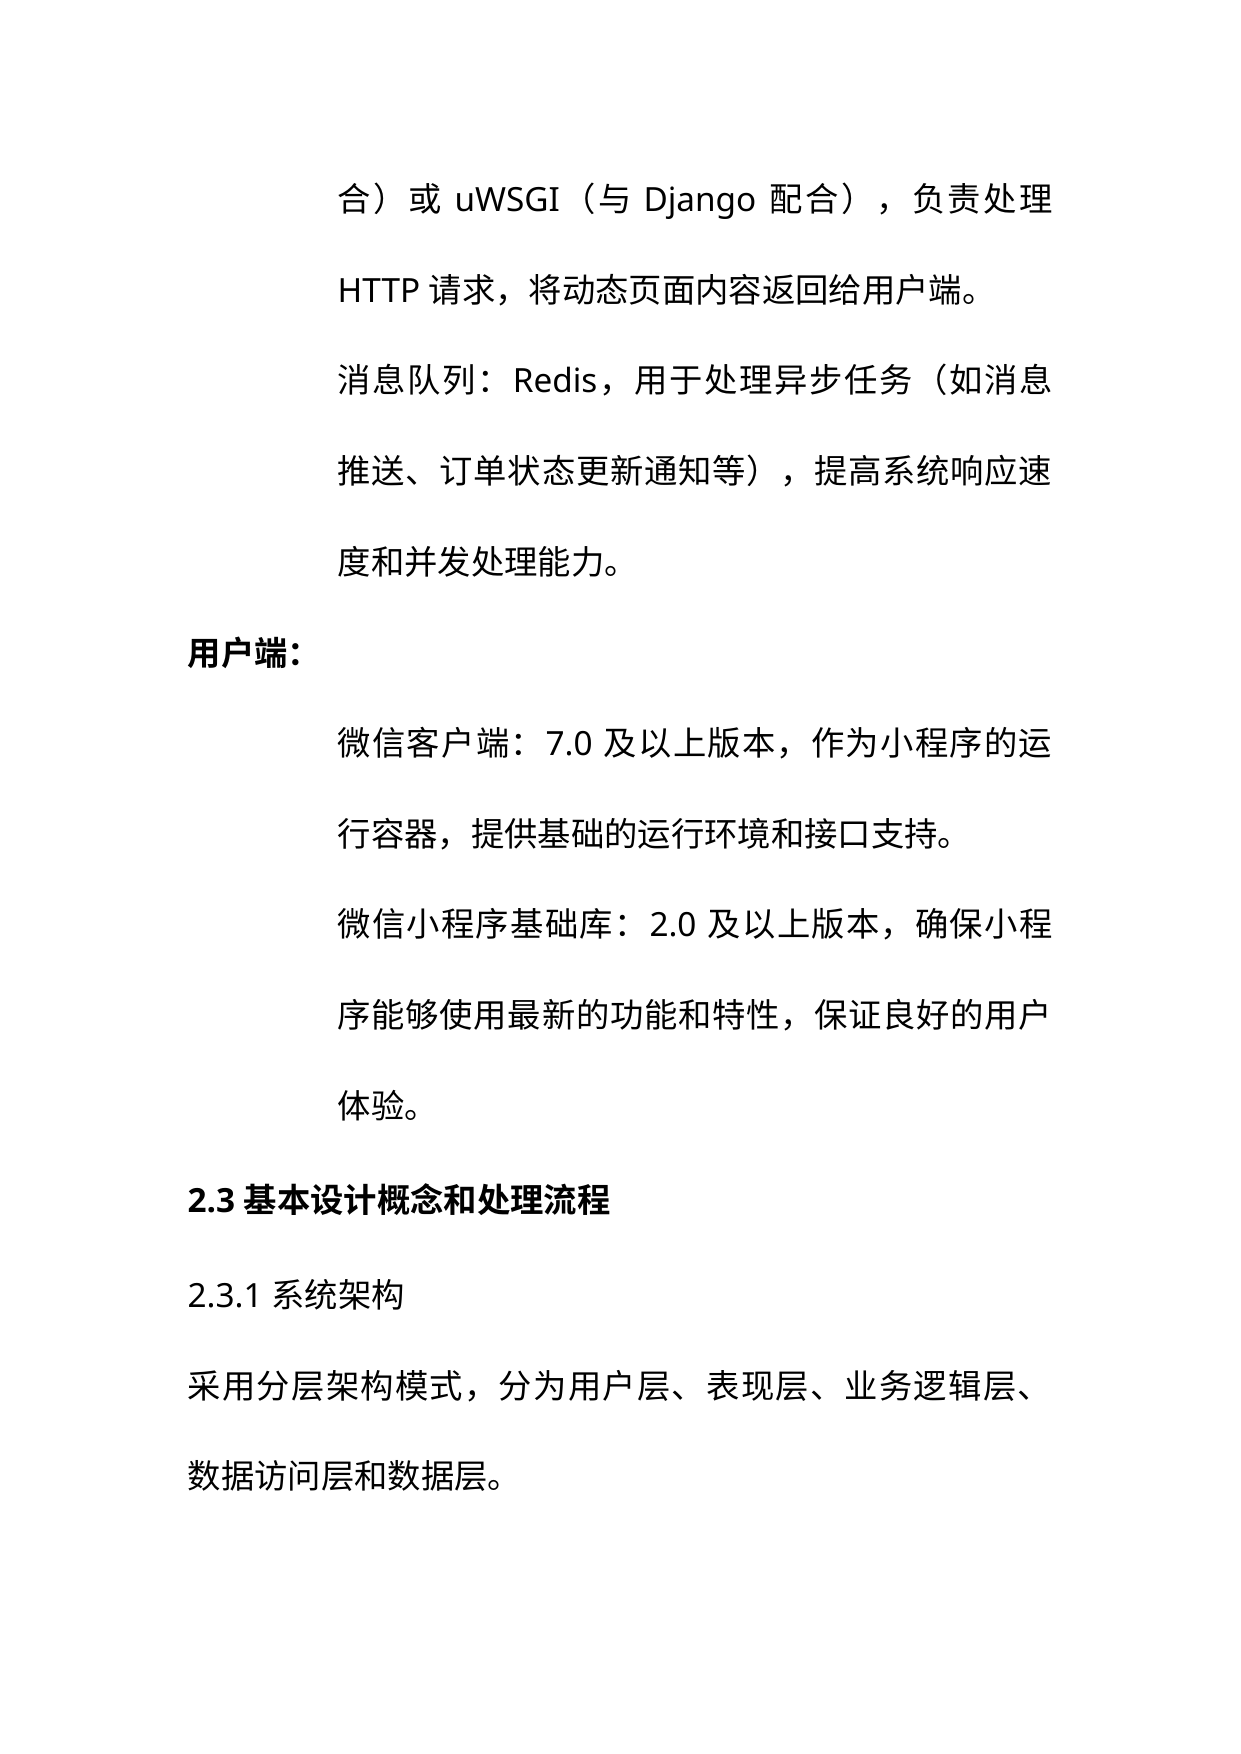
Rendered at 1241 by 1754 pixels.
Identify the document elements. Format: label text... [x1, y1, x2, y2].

text 采用分层架构模式，分为用户层、表现层、业务逻辑层、数据访问层和数据层。 [187, 1338, 1053, 1520]
list 微信小程序基础库：2.0 及以上版本，确保小程序能够使用最新的功能和特性，保证良好的用户体验。 [337, 877, 1053, 1149]
list 微信客户端：7.0 及以上版本，作为小程序的运行容器，提供基础的运行环境和接口支持。 [337, 696, 1053, 877]
list 消息队列：Redis，用于处理异步任务（如消息推送、订单状态更新通知等），提高系统响应速度和并发处理能力。 [337, 333, 1053, 605]
subtitle 2.3.1 系统架构 [187, 1248, 1053, 1338]
subtitle 2.3 基本设计概念和处理流程 [187, 1153, 1053, 1244]
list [337, 152, 1053, 333]
text 用户端： [187, 605, 1053, 696]
